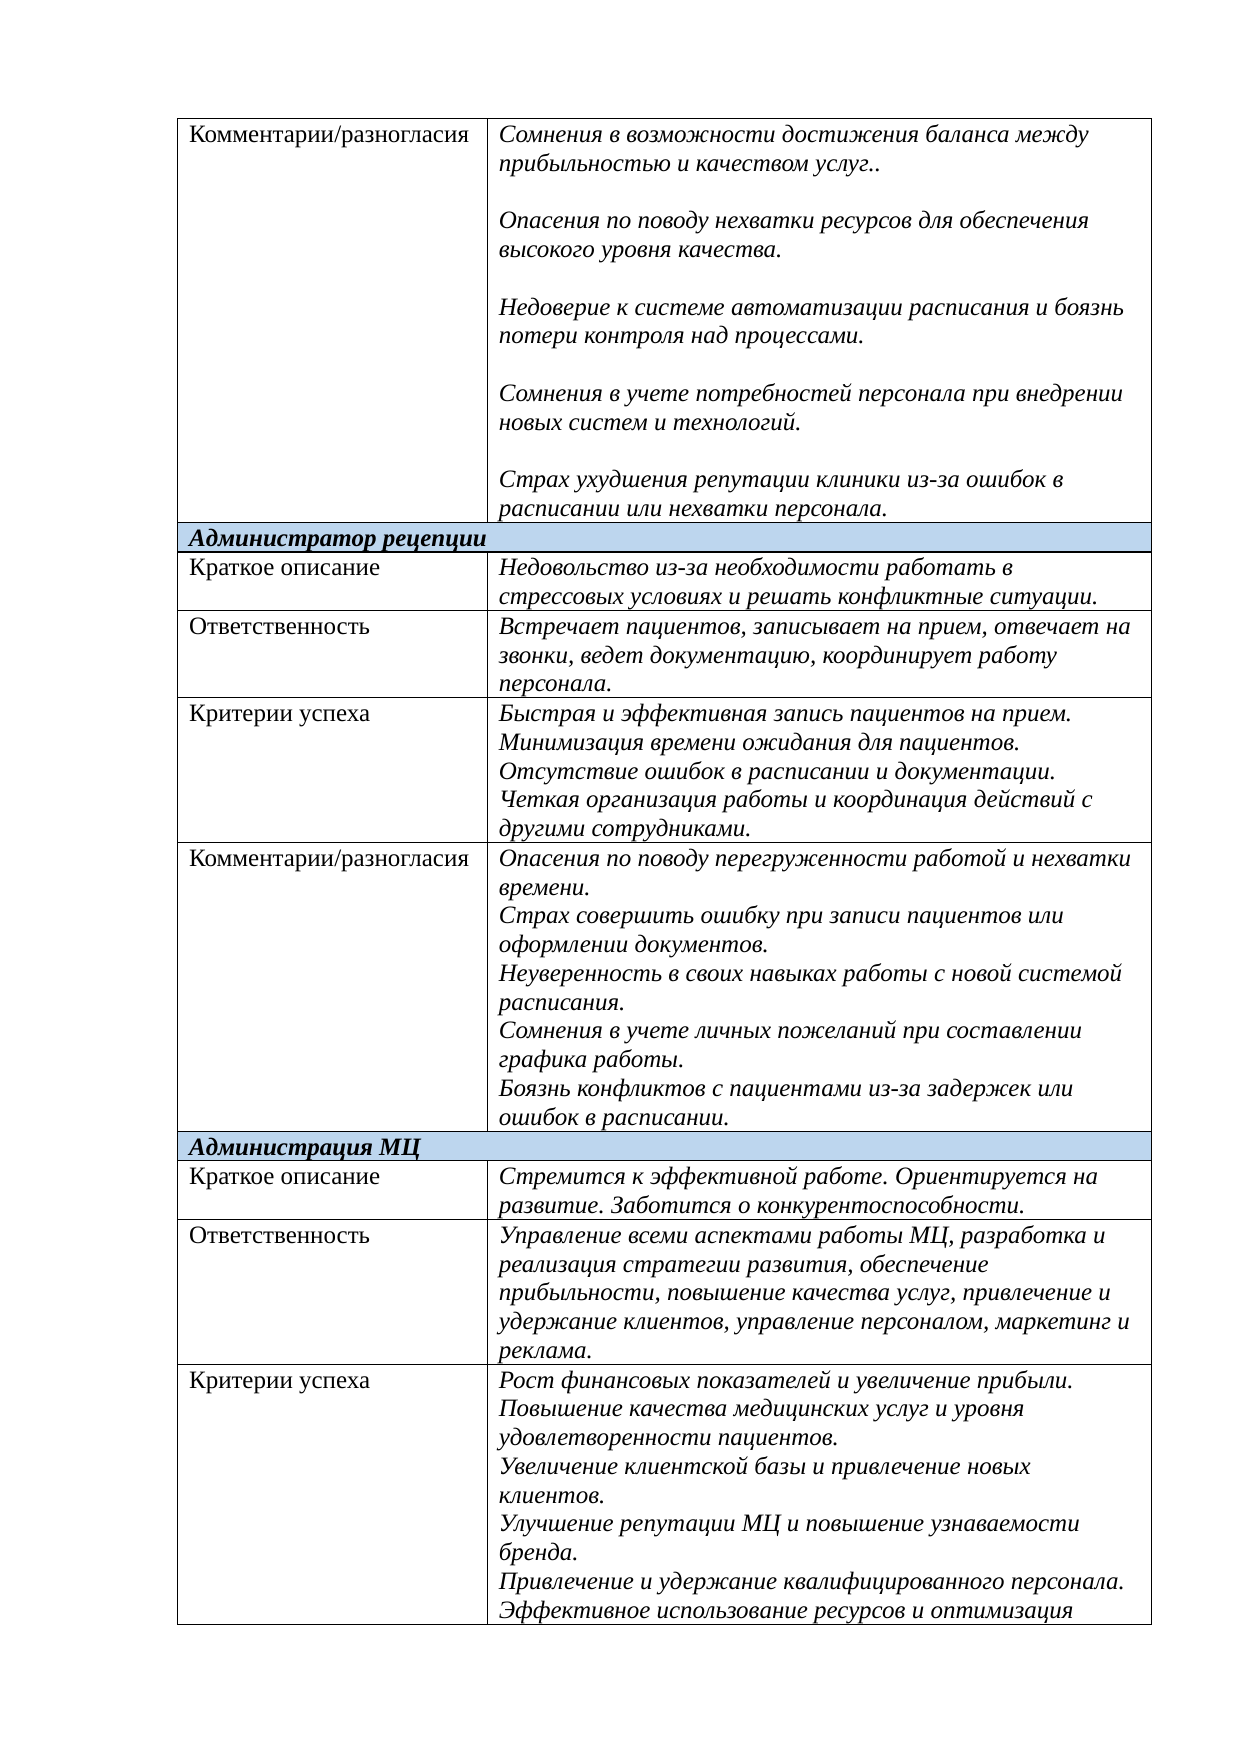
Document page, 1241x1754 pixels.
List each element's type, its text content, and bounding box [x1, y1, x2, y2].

table_cell Критерии успеха [178, 1365, 487, 1623]
table_cell Ответственность [178, 611, 487, 697]
table_cell Недовольство из-за необходимости работать в стрессовых условиях и решать конфликтные ситуации. [488, 553, 1151, 610]
table_cell Критерии успеха [178, 698, 487, 842]
table_cell Администрация МЦ [178, 1132, 1151, 1160]
table_cell Встречает пациентов, записывает на прием, отвечает на звонки, ведет документацию, координирует работу персонала. [488, 611, 1151, 697]
table_cell Комментарии/разногласия [178, 843, 487, 1131]
table_cell Управление всеми аспектами работы МЦ, разработка и реализация стратегии развития, обеспечение прибыльности, повышение качества услуг, привлечение и удержание клиентов, управление персоналом, маркетинг и реклама. [488, 1220, 1151, 1364]
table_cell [488, 1365, 1151, 1623]
table_cell Комментарии/разногласия [178, 119, 487, 522]
table_cell Стремится к эффективной работе. Ориентируется на развитие. Заботится о конкурентоспособности. [488, 1161, 1151, 1219]
table_cell Быстрая и эффективная запись пациентов на прием. Минимизация времени ожидания для пациентов. Отсутствие ошибок в расписании и документации. Четкая организация работы и координация действий с другими сотрудниками. [488, 698, 1151, 842]
table_cell Администратор рецепции [178, 523, 1151, 551]
table_cell Краткое описание [178, 1161, 487, 1219]
table_cell Опасения по поводу перегруженности работой и нехватки времени. Страх совершить ошибку при записи пациентов или оформлении документов. Неуверенность в своих навыках работы с новой системой расписания. Сомнения в учете личных пожеланий при составлении графика работы. Боязнь конфликтов с пациентами из-за задержек или ошибок в расписании. [488, 843, 1151, 1131]
table_cell Ответственность [178, 1220, 487, 1364]
table_cell Сомнения в возможности достижения баланса между прибыльностью и качеством услуг.. Опасения по поводу нехватки ресурсов для обеспечения высокого уровня качества. Недоверие к системе автоматизации расписания и боязнь потери контроля над процессами. Сомнения в учете потребностей персонала при внедрении новых систем и технологий. Страх ухудшения репутации клиники из-за ошибок в расписании или нехватки персонала. [488, 119, 1151, 522]
table_cell Краткое описание [178, 553, 487, 610]
